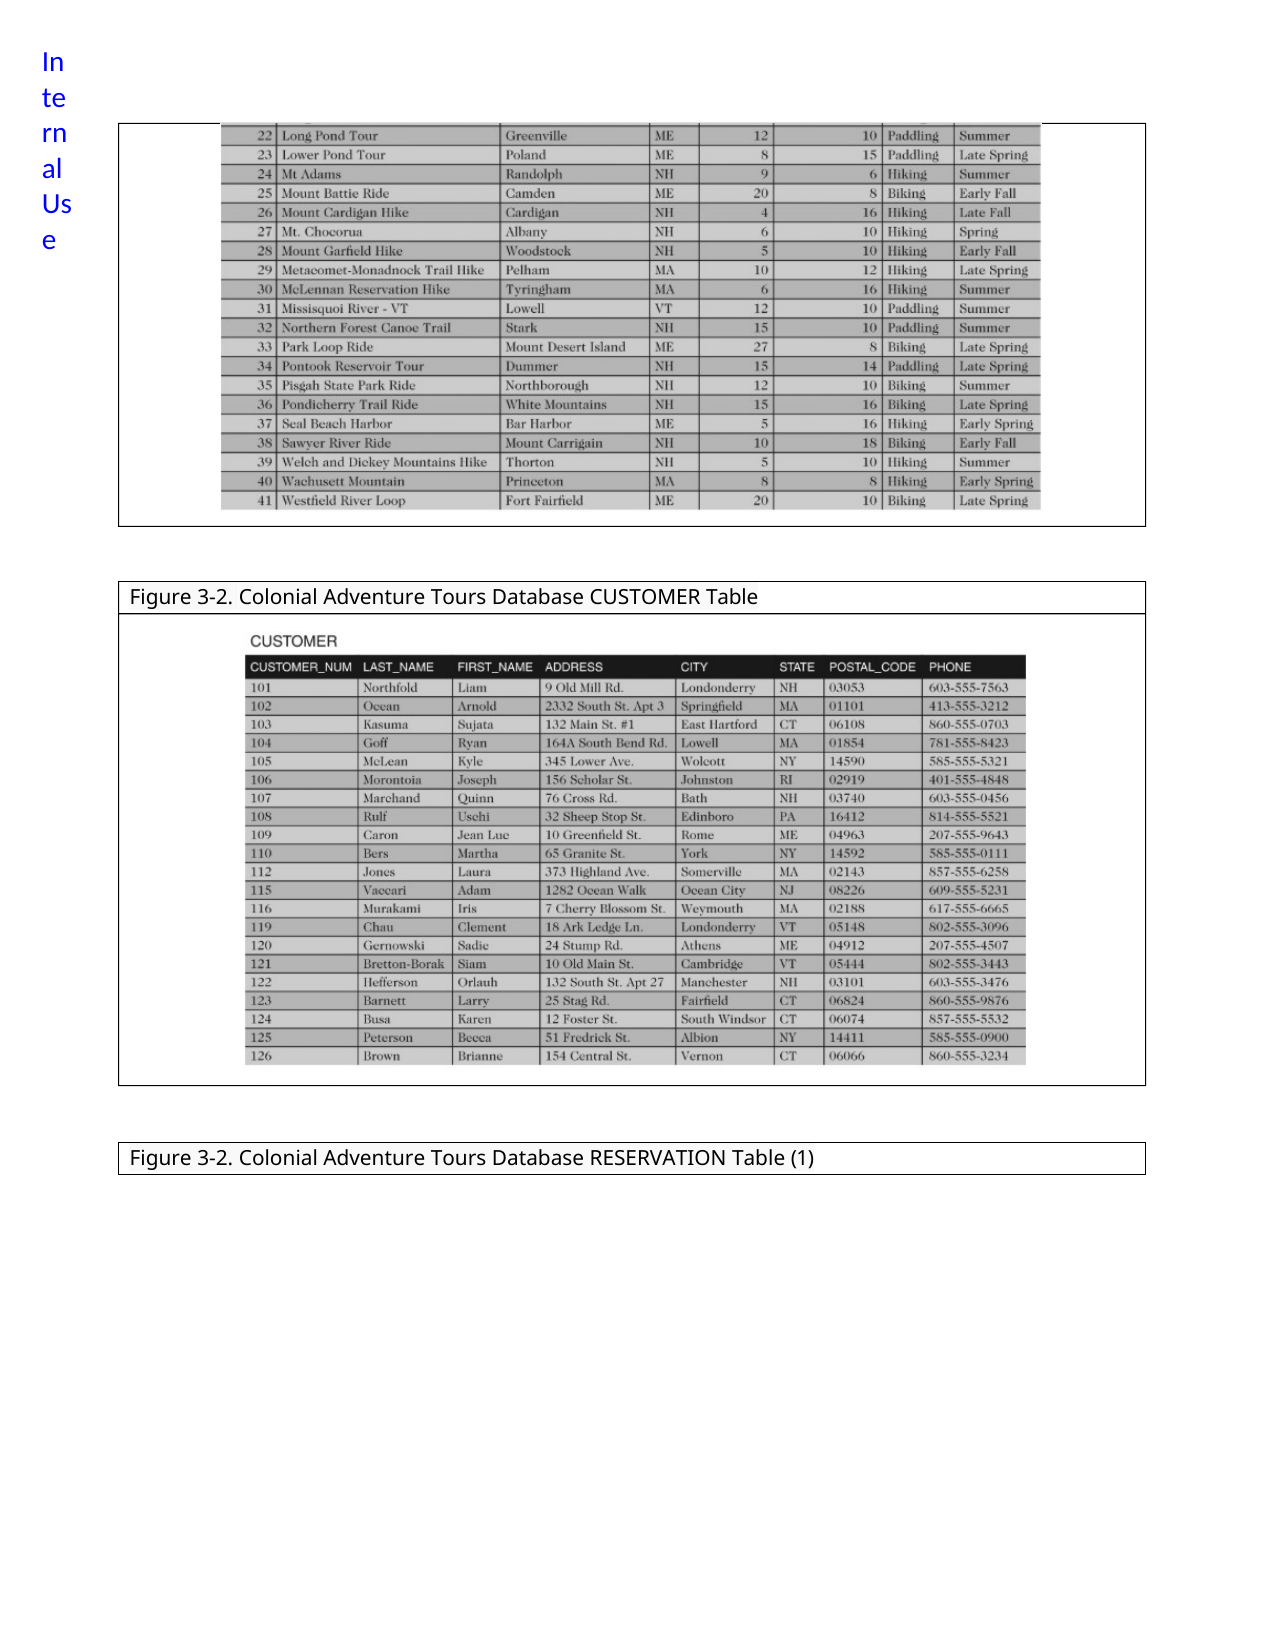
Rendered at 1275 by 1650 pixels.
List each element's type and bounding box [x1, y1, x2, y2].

picture [220, 123, 1042, 513]
picture [244, 631, 1027, 1085]
